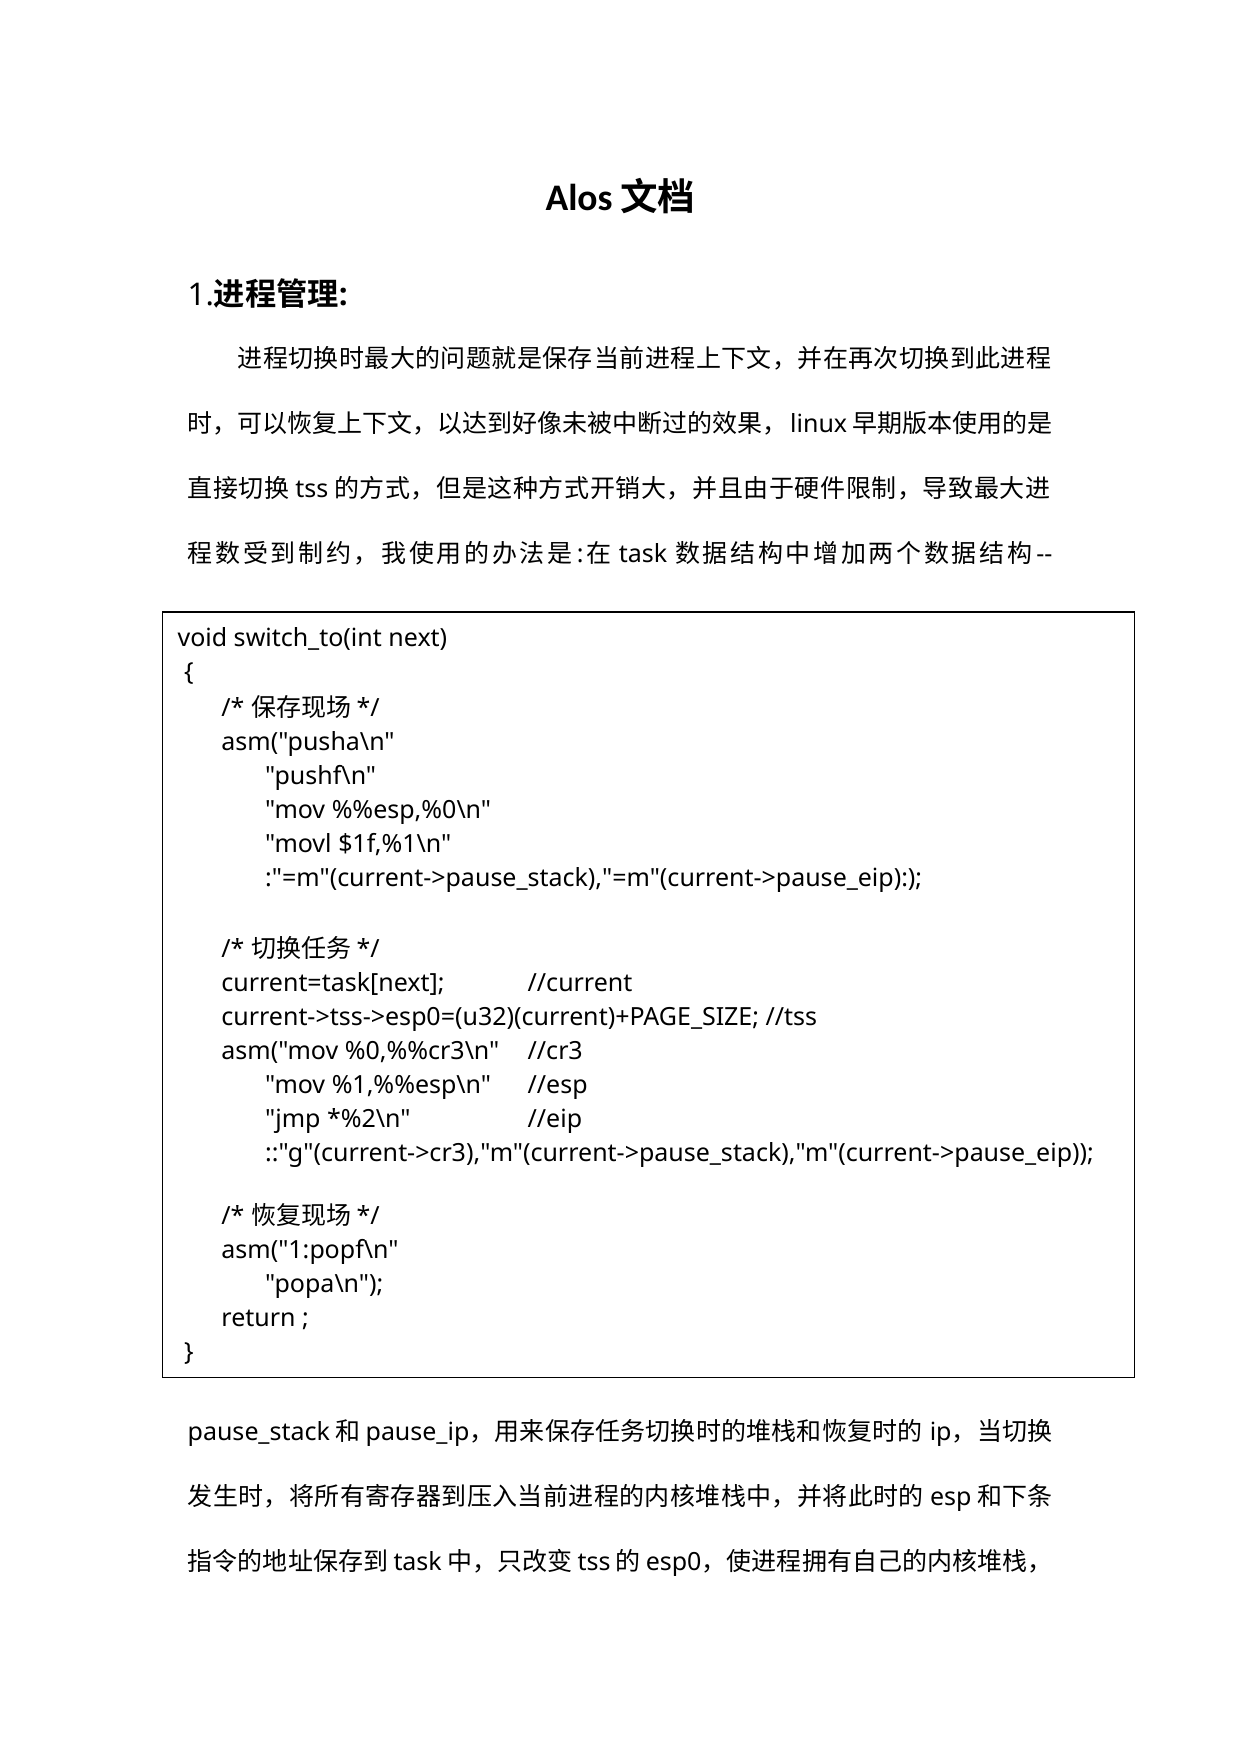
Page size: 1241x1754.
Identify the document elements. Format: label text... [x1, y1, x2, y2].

text Alos文档 [187, 162, 1053, 227]
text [187, 1378, 1053, 1592]
text 1.进程管理: [187, 259, 1053, 324]
